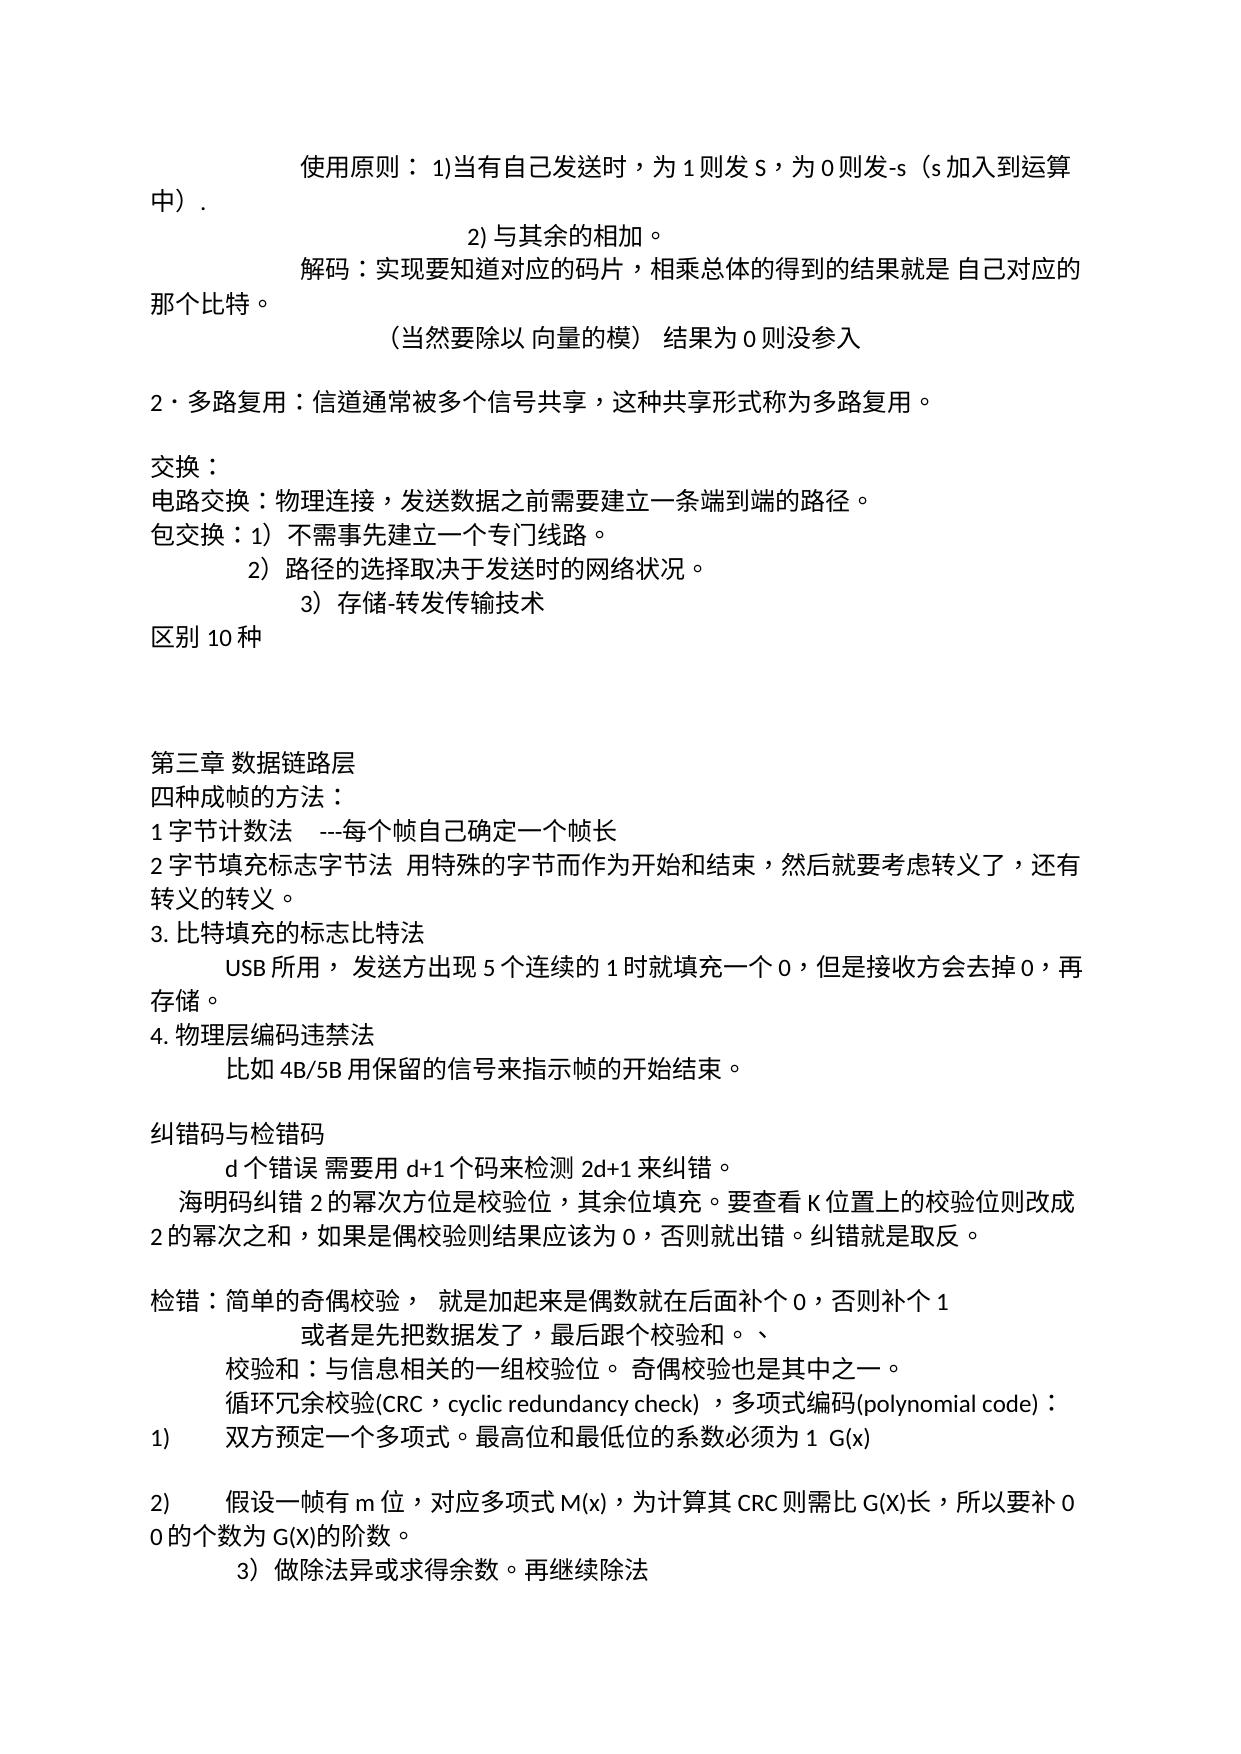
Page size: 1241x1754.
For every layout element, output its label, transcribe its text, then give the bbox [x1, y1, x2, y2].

text 3. 比特填充的标志比特法 [150, 916, 1090, 950]
text 解码：实现要知道对应的码片，相乘总体的得到的结果就是 自己对应的那个比特。 [150, 252, 1090, 320]
text 2 字节填充标志字节法 用特殊的字节而作为开始和结束，然后就要考虑转义了，还有转义的转义。 [150, 848, 1090, 916]
text 区别 10种 [150, 620, 1090, 654]
text 2) 假设一帧有m位，对应多项式M(x)，为计算其CRC则需比G(X)长，所以要补0 [150, 1484, 1090, 1518]
text 纠错码与检错码 [150, 1117, 1090, 1151]
text d个错误 需要用 d+1个码来检测 2d+1来纠错。 [150, 1151, 1090, 1185]
text 0的个数为G(X)的阶数。 [150, 1518, 1090, 1552]
text 电路交换：物理连接，发送数据之前需要建立一条端到端的路径。 [150, 483, 1090, 518]
text USB所用， 发送方出现5个连续的1时就填充一个0，但是接收方会去掉0，再存储。 [150, 950, 1090, 1018]
text 使用原则： 1)当有自己发送时，为1则发S，为0则发-s（s加入到运算中）. [150, 150, 1090, 218]
text 1) 双方预定一个多项式。最高位和最低位的系数必须为1 G(x) [150, 1419, 1090, 1454]
text 海明码纠错 2的幂次方位是校验位，其余位填充。要查看K位置上的校验位则改成2的幂次之和，如果是偶校验则结果应该为0，否则就出错。纠错就是取反。 [150, 1185, 1090, 1253]
text 校验和：与信息相关的一组校验位。 奇偶校验也是其中之一。 [150, 1351, 1090, 1386]
text 包交换：1）不需事先建立一个专门线路。 [150, 518, 1090, 552]
text 3）做除法异或求得余数。再继续除法 [150, 1552, 1090, 1586]
text 或者是先把数据发了，最后跟个校验和。、 [150, 1317, 1090, 1351]
text 四种成帧的方法： [150, 779, 1090, 813]
text 4. 物理层编码违禁法 [150, 1018, 1090, 1052]
text 1 字节计数法 ---每个帧自己确定一个帧长 [150, 813, 1090, 848]
text 比如4B/5B用保留的信号来指示帧的开始结束。 [150, 1052, 1090, 1086]
text 3）存储-转发传输技术 [150, 586, 1090, 620]
text 2) 与其余的相加。 [150, 218, 1090, 252]
text 交换： [150, 449, 1090, 483]
text 2．多路复用：信道通常被多个信号共享，这种共享形式称为多路复用。 [150, 385, 1090, 419]
text 检错：简单的奇偶校验， 就是加起来是偶数就在后面补个0，否则补个1 [150, 1283, 1090, 1317]
text 第三章 数据链路层 [150, 745, 1090, 779]
text 2）路径的选择取决于发送时的网络状况。 [150, 552, 1090, 586]
text 循环冗余校验(CRC，cyclic redundancy check) ，多项式编码(polynomial code)： [150, 1386, 1090, 1419]
text （当然要除以 向量的模） 结果为0则没参入 [150, 320, 1090, 354]
